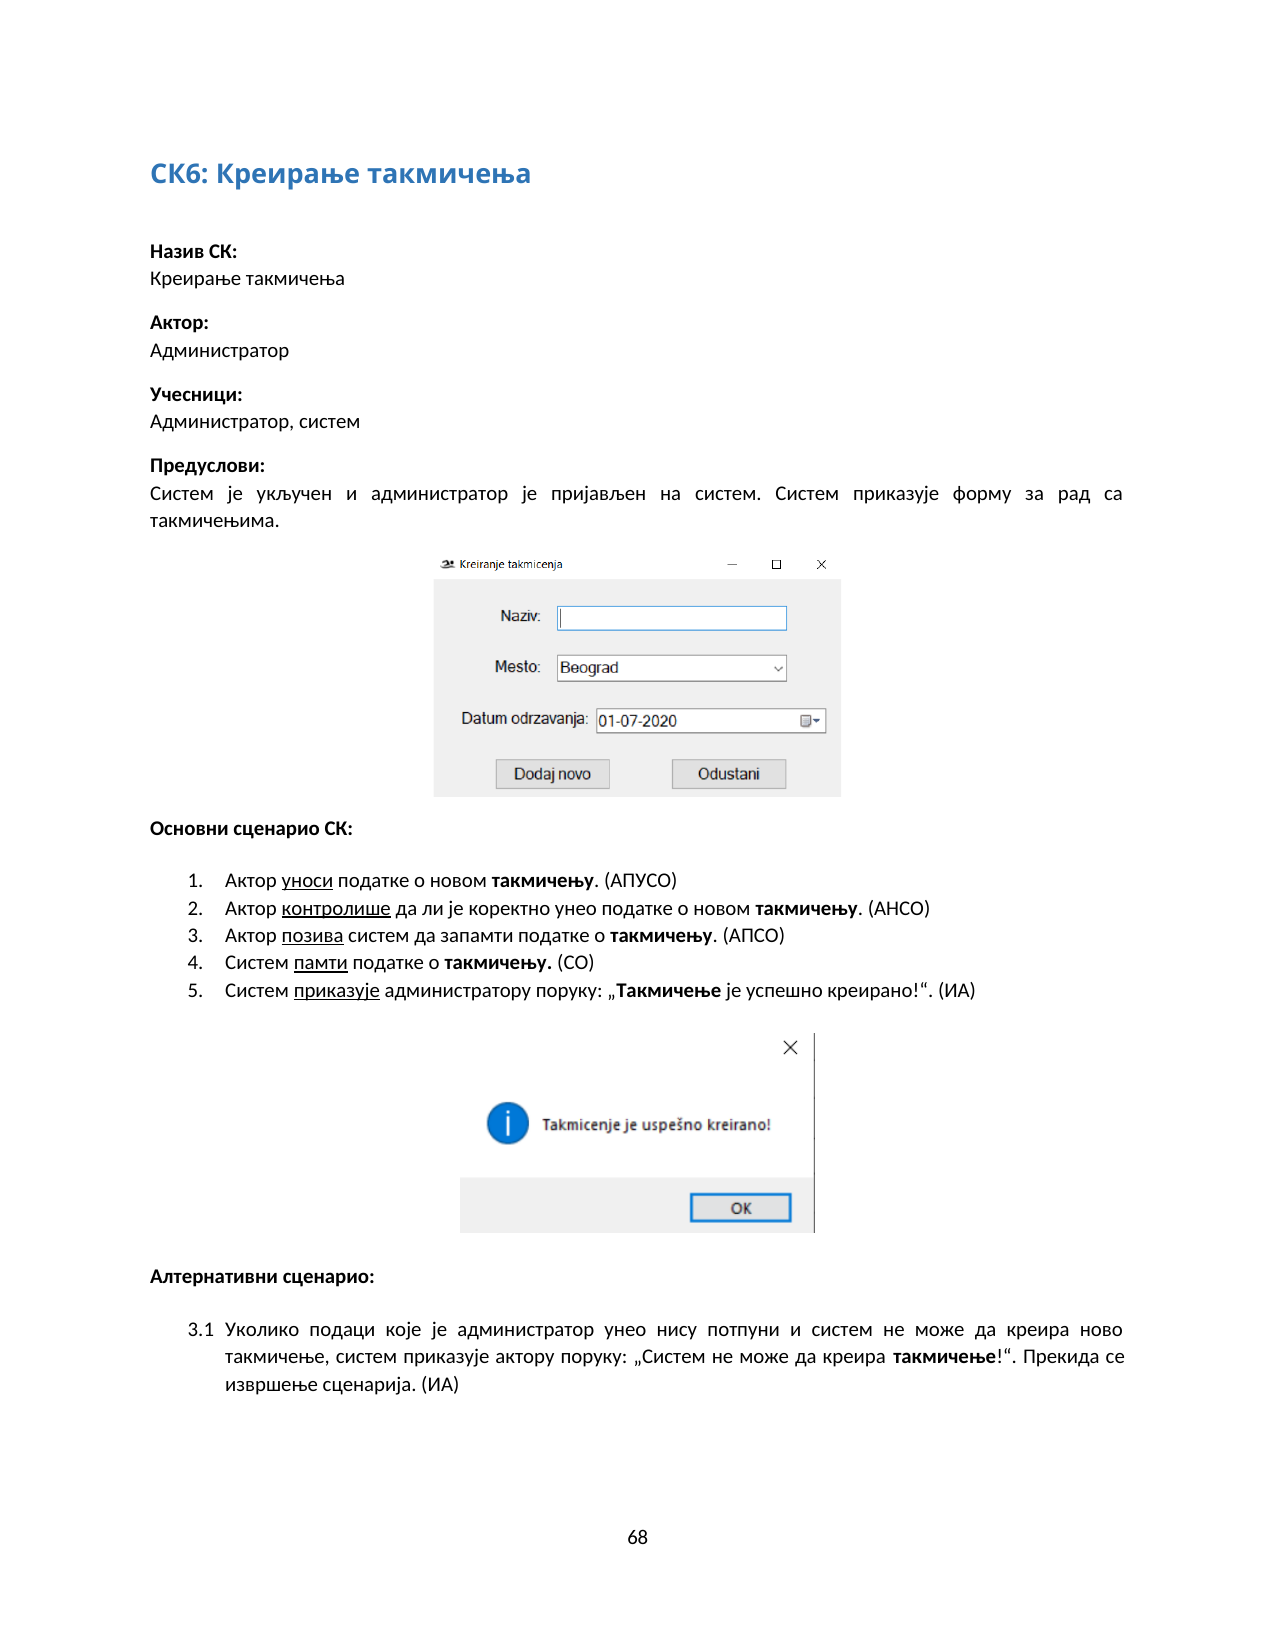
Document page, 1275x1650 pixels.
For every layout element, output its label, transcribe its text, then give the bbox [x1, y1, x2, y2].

list Актор контролише да ли је коректно унео податке о новом такмичењу. (АНСО) [187, 895, 1125, 920]
list Систем памти податке о такмичењу. (СО) [187, 949, 1125, 975]
picture [433, 551, 842, 797]
picture [460, 1033, 815, 1233]
list Актор позива систем да запамти податке о такмичењу. (АПСО) [187, 922, 1125, 948]
list Систем приказује администратору поруку: „Такмичење је успешно креирано!“. (ИА) [187, 977, 1125, 1002]
text Учесници: Администратор, систем [150, 381, 1125, 434]
list Актор уноси податке о новом такмичењу. (АПУСО) [187, 867, 1125, 893]
text Предуслови: Систем је укључен и администратор је пријављен на систем. Систем приказује форму за рад са такмичењима. [150, 452, 1125, 533]
text Назив СК: Креирање такмичења [150, 238, 1125, 291]
list Уколико подаци које је администратор унео нису потпуни и систем не може да креира ново такмичење, систем приказује актору поруку: „Систем не може да креира такмичење!“. Прекида се извршење сценарија. (ИА) [187, 1316, 1125, 1396]
text Актор: Администратор [150, 309, 1125, 362]
text Основни сценарио СК: [150, 815, 1125, 840]
text Алтернативни сценарио: [150, 1264, 1125, 1289]
subtitle СК6: Креирање такмичења [150, 154, 1125, 191]
